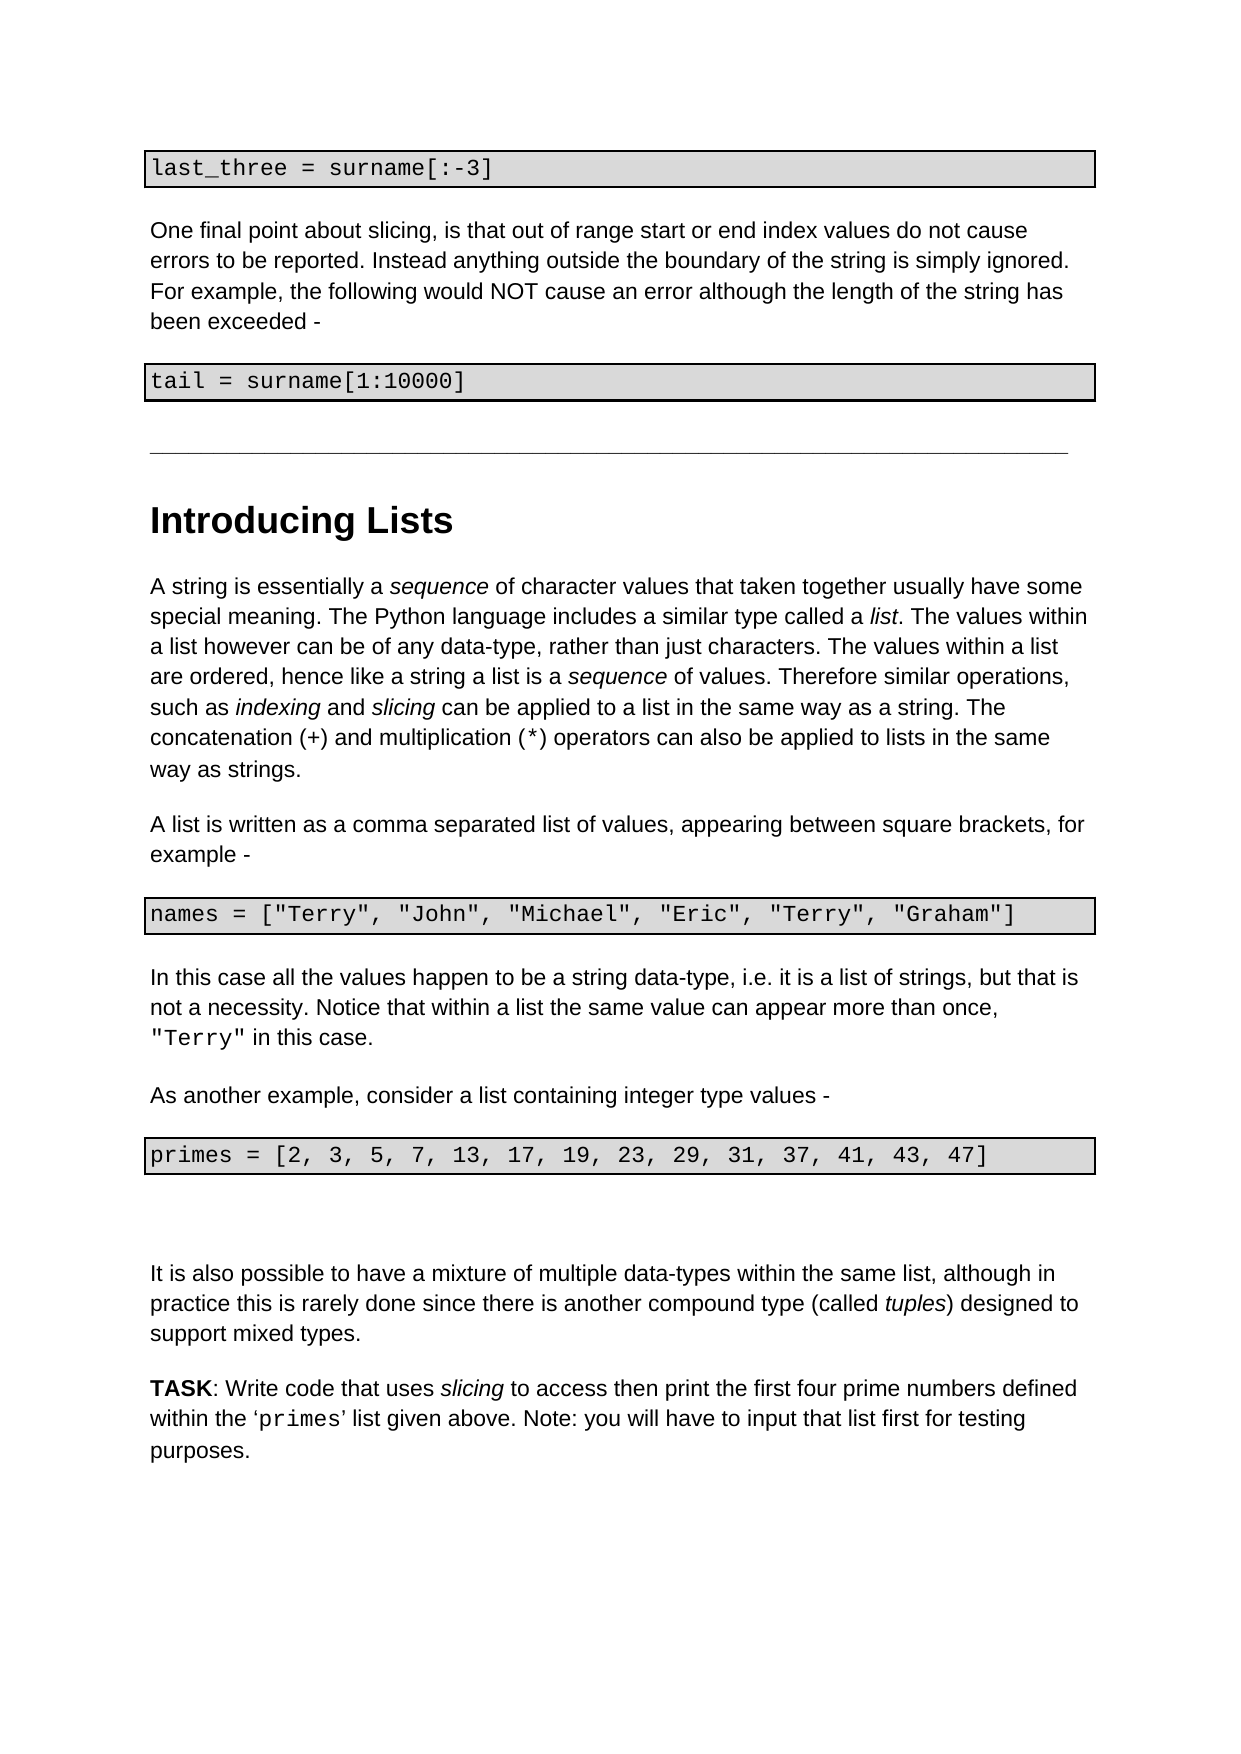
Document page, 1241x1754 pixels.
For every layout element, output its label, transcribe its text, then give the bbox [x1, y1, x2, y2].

text As another example, consider a list containing integer type values - [150, 1082, 1090, 1108]
text It is also possible to have a mixture of multiple data-types within the same list, although in practice this is rarely done since there is another compound type (called tuples) designed to support mixed types. [150, 1259, 1090, 1346]
text primes = [2, 3, 5, 7, 13, 17, 19, 23, 29, 31, 37, 41, 43, 47] [146, 1139, 1094, 1173]
text In this case all the values happen to be a string data-type, i.e. it is a list of strings, but that is not a necessity. Notice that within a list the same value can appear more than once, "Terry" in this case. [150, 964, 1090, 1053]
subtitle Introducing Lists [150, 498, 1090, 541]
text A list is written as a comma separated list of values, appearing between square brackets, for example - [150, 811, 1090, 868]
text names = ["Terry", "John", "Michael", "Eric", "Terry", "Graham"] [146, 899, 1094, 933]
text last_three = surname[:-3] [146, 152, 1094, 186]
text One final point about slicing, is that out of range start or end index values do not cause errors to be reported. Instead anything outside the boundary of the string is simply ignored. For example, the following would NOT cause an error although the length of the string has been exceeded - [150, 217, 1090, 334]
text A string is essentially a sequence of character values that taken together usually have some special meaning. The Python language includes a similar type called a list. The values within a list however can be of any data-type, rather than just characters. The values within a list are ordered, hence like a string a list is a sequence of values. Therefore similar operations, such as indexing and slicing can be applied to a list in the same way as a string. The concatenation (+) and multiplication (*) operators can also be applied to lists in the same way as strings. [150, 573, 1090, 782]
text TASK: Write code that uses slicing to access then print the first four prime numbers defined within the ‘primes’ list given above. Note: you will have to input that list first for testing purposes. [150, 1375, 1090, 1464]
text ________________________________________________________________________ [150, 430, 1090, 457]
text tail = surname[1:10000] [146, 365, 1094, 399]
